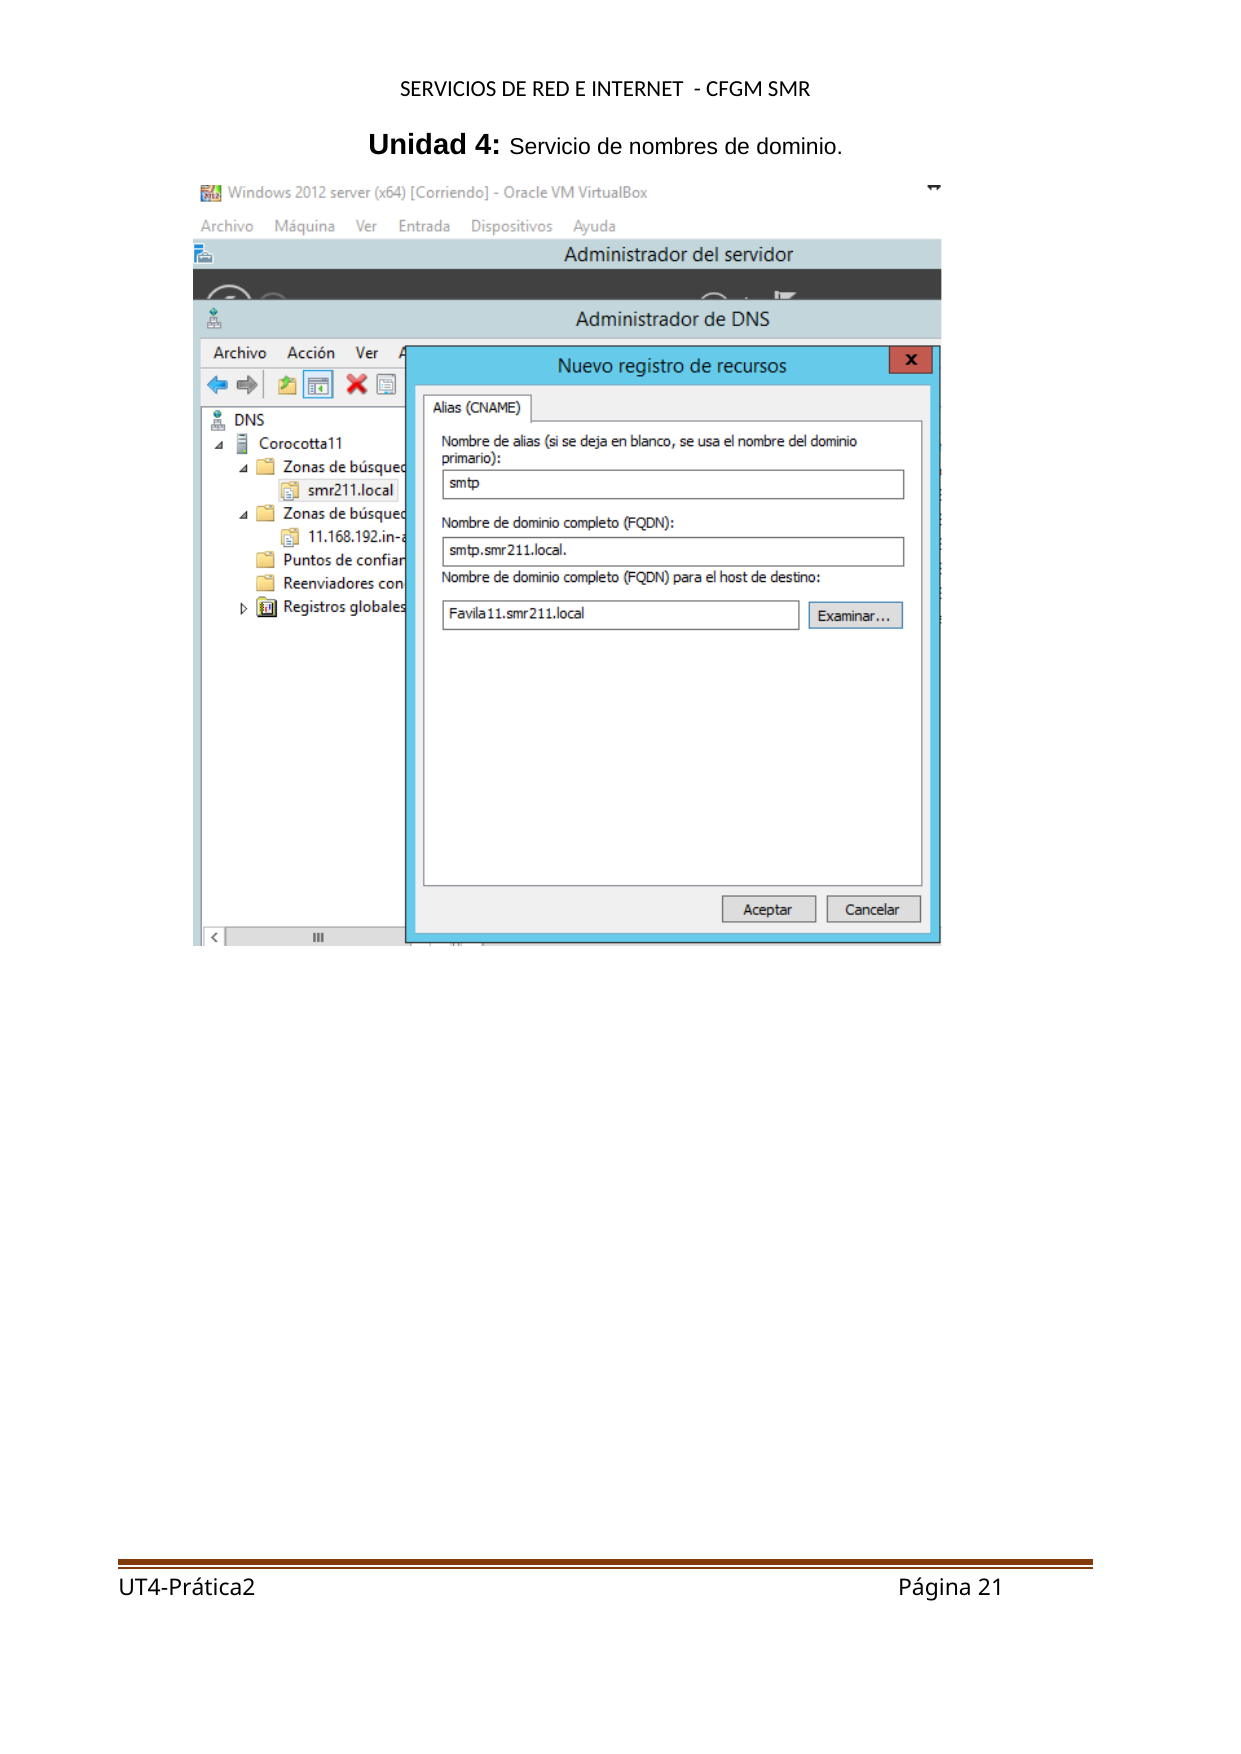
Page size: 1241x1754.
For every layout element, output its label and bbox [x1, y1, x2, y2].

picture [193, 185, 942, 946]
